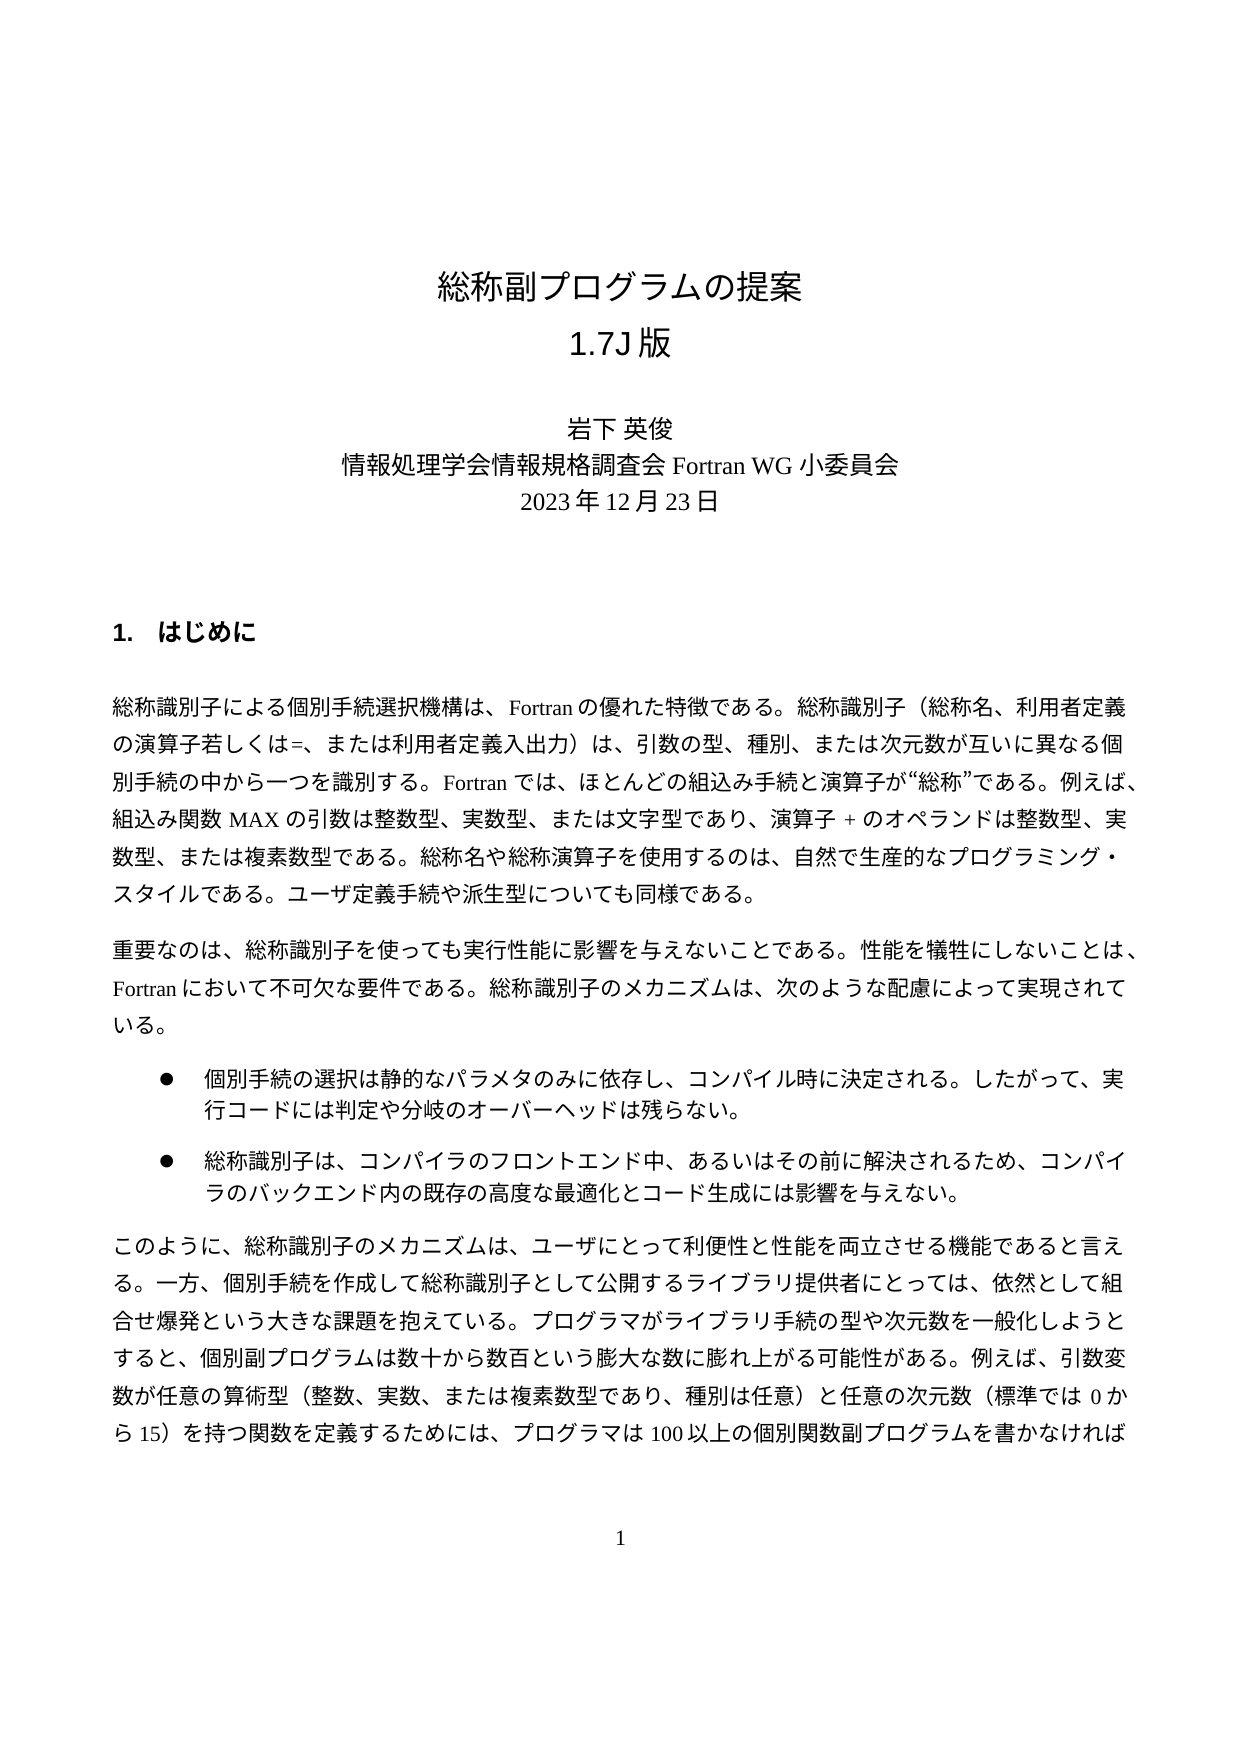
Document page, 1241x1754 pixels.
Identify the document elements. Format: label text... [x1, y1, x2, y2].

subtitle はじめに [112, 612, 1128, 649]
text 重要なのは、総称識別子を使っても実行性能に影響を与えないことである。性能を犠牲にしないことは、Fortranにおいて不可欠な要件である。総称識別子のメカニズムは、次のような配慮によって実現されている。 [112, 931, 1128, 1043]
subtitle 岩下 英俊 [112, 409, 1128, 446]
text 総称識別子による個別手続選択機構は、Fortranの優れた特徴である。総称識別子（総称名、利用者定義の演算子若しくは=、または利用者定義入出力）は、引数の型、種別、または次元数が互いに異なる個別手続の中から一つを識別する。Fortran では、ほとんどの組込み手続と演算子が“総称”である。例えば、組込み関数 MAX の引数は整数型、実数型、または文字型であり、演算子 + のオペランドは整数型、実数型、または複素数型である。総称名や総称演算子を使用するのは、自然で生産的なプログラミング・スタイルである。ユーザ定義手続や派生型についても同様である。 [112, 687, 1128, 912]
subtitle 情報処理学会情報規格調査会 Fortran WG 小委員会 [112, 446, 1128, 482]
list 個別手続の選択は静的なパラメタのみに依存し、コンパイル時に決定される。したがって、実行コードには判定や分岐のオーバーヘッドは残らない。 [158, 1062, 1128, 1125]
subtitle 2023年12月23日 [112, 482, 1128, 518]
list 総称識別子は、コンパイラのフロントエンド中、あるいはその前に解決されるため、コンパイラのバックエンド内の既存の高度な最適化とコード生成には影響を与えない。 [158, 1144, 1128, 1207]
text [112, 1226, 1128, 1451]
title 総称副プログラムの提案 1.7J版 [112, 261, 1128, 365]
